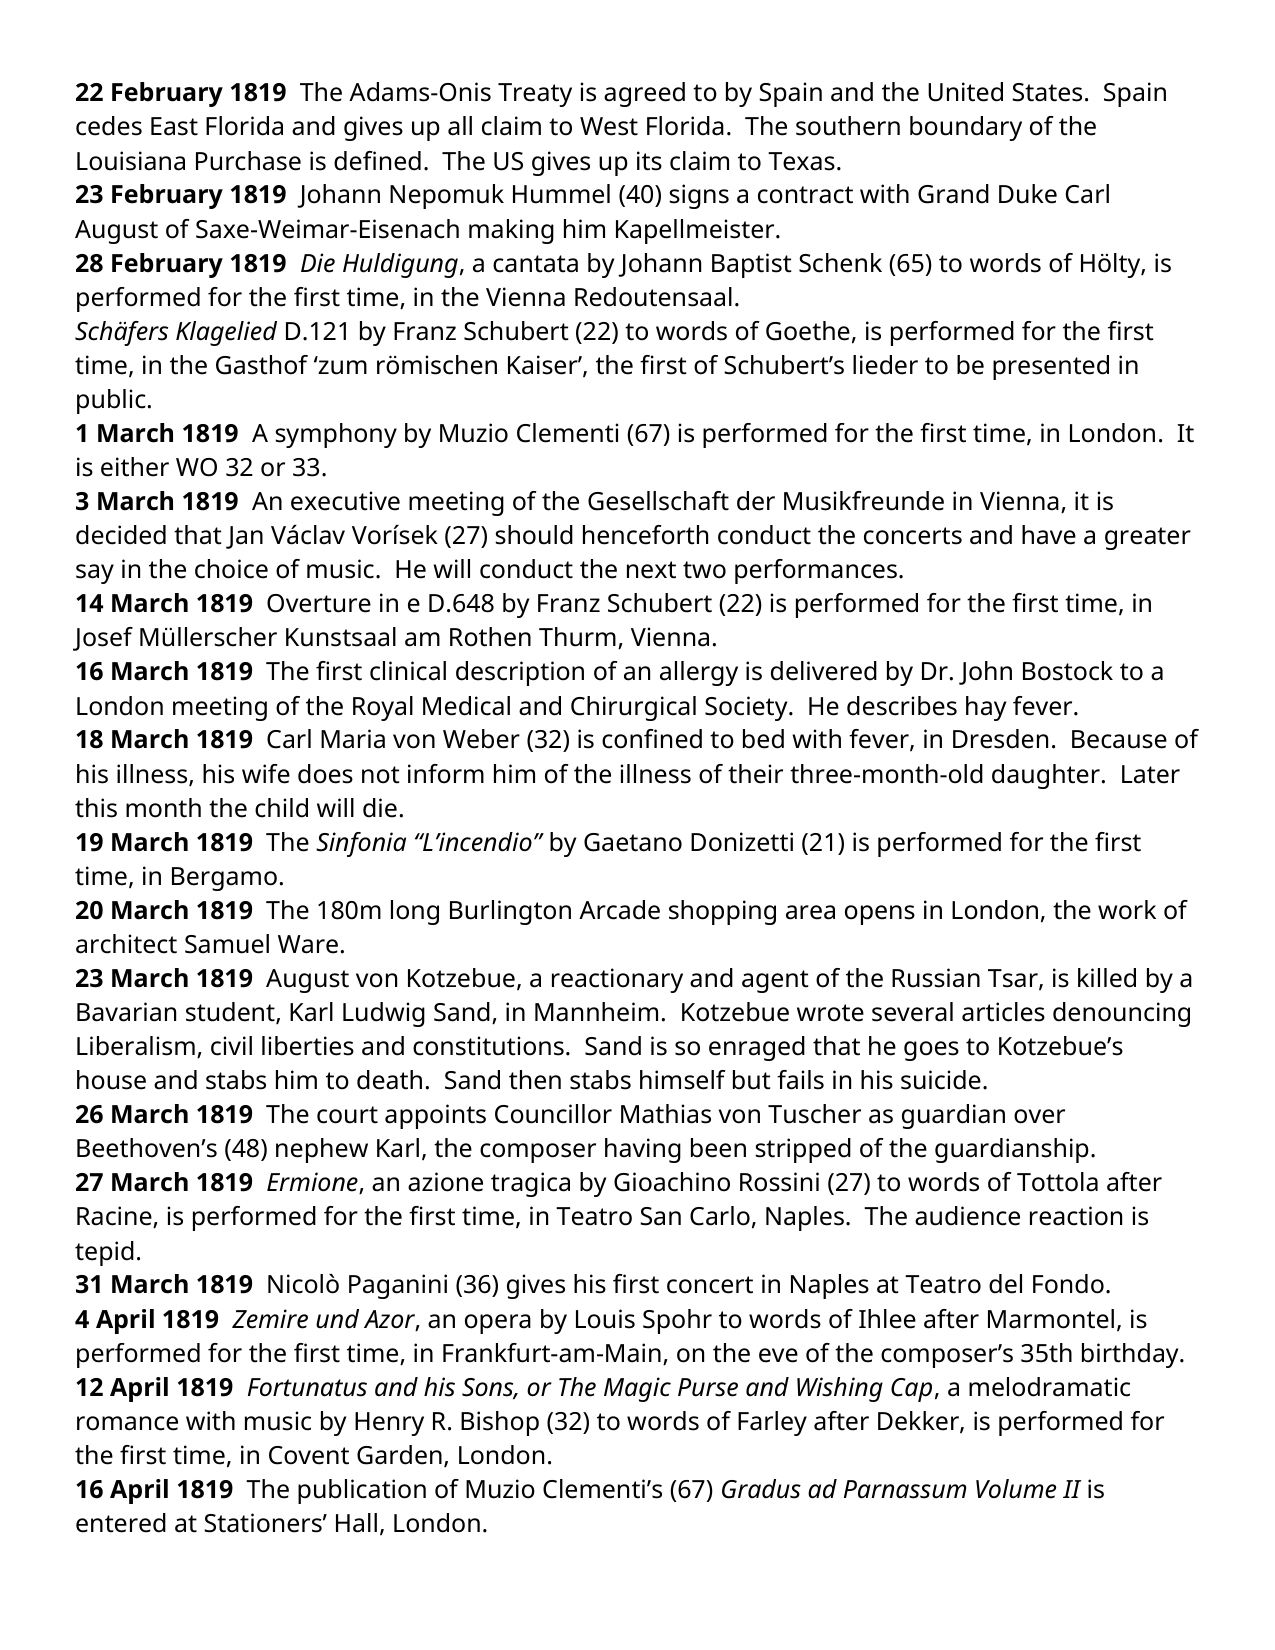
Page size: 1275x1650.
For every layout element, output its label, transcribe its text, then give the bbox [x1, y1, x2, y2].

text 27 March 1819 Ermione, an azione tragica by Gioachino Rossini (27) to words of Tottola after Racine, is performed for the first time, in Teatro San Carlo, Naples. The audience reaction is tepid. [75, 1165, 1200, 1267]
text 14 March 1819 Overture in e D.648 by Franz Schubert (22) is performed for the first time, in Josef Müllerscher Kunstsaal am Rothen Thurm, Vienna. [75, 586, 1200, 654]
text 31 March 1819 Nicolò Paganini (36) gives his first concert in Naples at Teatro del Fondo. [75, 1267, 1200, 1301]
text 18 March 1819 Carl Maria von Weber (32) is confined to bed with fever, in Dresden. Because of his illness, his wife does not inform him of the illness of their three-month-old daughter. Later this month the child will die. [75, 722, 1200, 824]
text 16 March 1819 The first clinical description of an allergy is delivered by Dr. John Bostock to a London meeting of the Royal Medical and Chirurgical Society. He describes hay fever. [75, 654, 1200, 722]
text 20 March 1819 The 180m long Burlington Arcade shopping area opens in London, the work of architect Samuel Ware. [75, 892, 1200, 961]
text 3 March 1819 An executive meeting of the Gesellschaft der Musikfreunde in Vienna, it is decided that Jan Václav Vorísek (27) should henceforth conduct the concerts and have a greater say in the choice of music. He will conduct the next two performances. [75, 484, 1200, 586]
text 1 March 1819 A symphony by Muzio Clementi (67) is performed for the first time, in London. It is either WO 32 or 33. [75, 416, 1200, 484]
text 23 February 1819 Johann Nepomuk Hummel (40) signs a contract with Grand Duke Carl August of Saxe-Weimar-Eisenach making him Kapellmeister. [75, 177, 1200, 245]
text Schäfers Klagelied D.121 by Franz Schubert (22) to words of Goethe, is performed for the first time, in the Gasthof ‘zum römischen Kaiser’, the first of Schubert’s lieder to be presented in public. [75, 313, 1200, 416]
text 12 April 1819 Fortunatus and his Sons, or The Magic Purse and Wishing Cap, a melodramatic romance with music by Henry R. Bishop (32) to words of Farley after Dekker, is performed for the first time, in Covent Garden, London. [75, 1369, 1200, 1472]
text 23 March 1819 August von Kotzebue, a reactionary and agent of the Russian Tsar, is killed by a Bavarian student, Karl Ludwig Sand, in Mannheim. Kotzebue wrote several articles denouncing Liberalism, civil liberties and constitutions. Sand is so enraged that he goes to Kotzebue’s house and stabs him to death. Sand then stabs himself but fails in his suicide. [75, 961, 1200, 1097]
text 22 February 1819 The Adams-Onis Treaty is agreed to by Spain and the United States. Spain cedes East Florida and gives up all claim to West Florida. The southern boundary of the Louisiana Purchase is defined. The US gives up its claim to Texas. [75, 75, 1200, 177]
text 28 February 1819 Die Huldigung, a cantata by Johann Baptist Schenk (65) to words of Hölty, is performed for the first time, in the Vienna Redoutensaal. [75, 245, 1200, 313]
text 19 March 1819 The Sinfonia “L’incendio” by Gaetano Donizetti (21) is performed for the first time, in Bergamo. [75, 824, 1200, 892]
text 16 April 1819 The publication of Muzio Clementi’s (67) Gradus ad Parnassum Volume II is entered at Stationers’ Hall, London. [75, 1472, 1200, 1540]
text 26 March 1819 The court appoints Councillor Mathias von Tuscher as guardian over Beethoven’s (48) nephew Karl, the composer having been stripped of the guardianship. [75, 1097, 1200, 1165]
text 4 April 1819 Zemire und Azor, an opera by Louis Spohr to words of Ihlee after Marmontel, is performed for the first time, in Frankfurt-am-Main, on the eve of the composer’s 35th birthday. [75, 1301, 1200, 1369]
